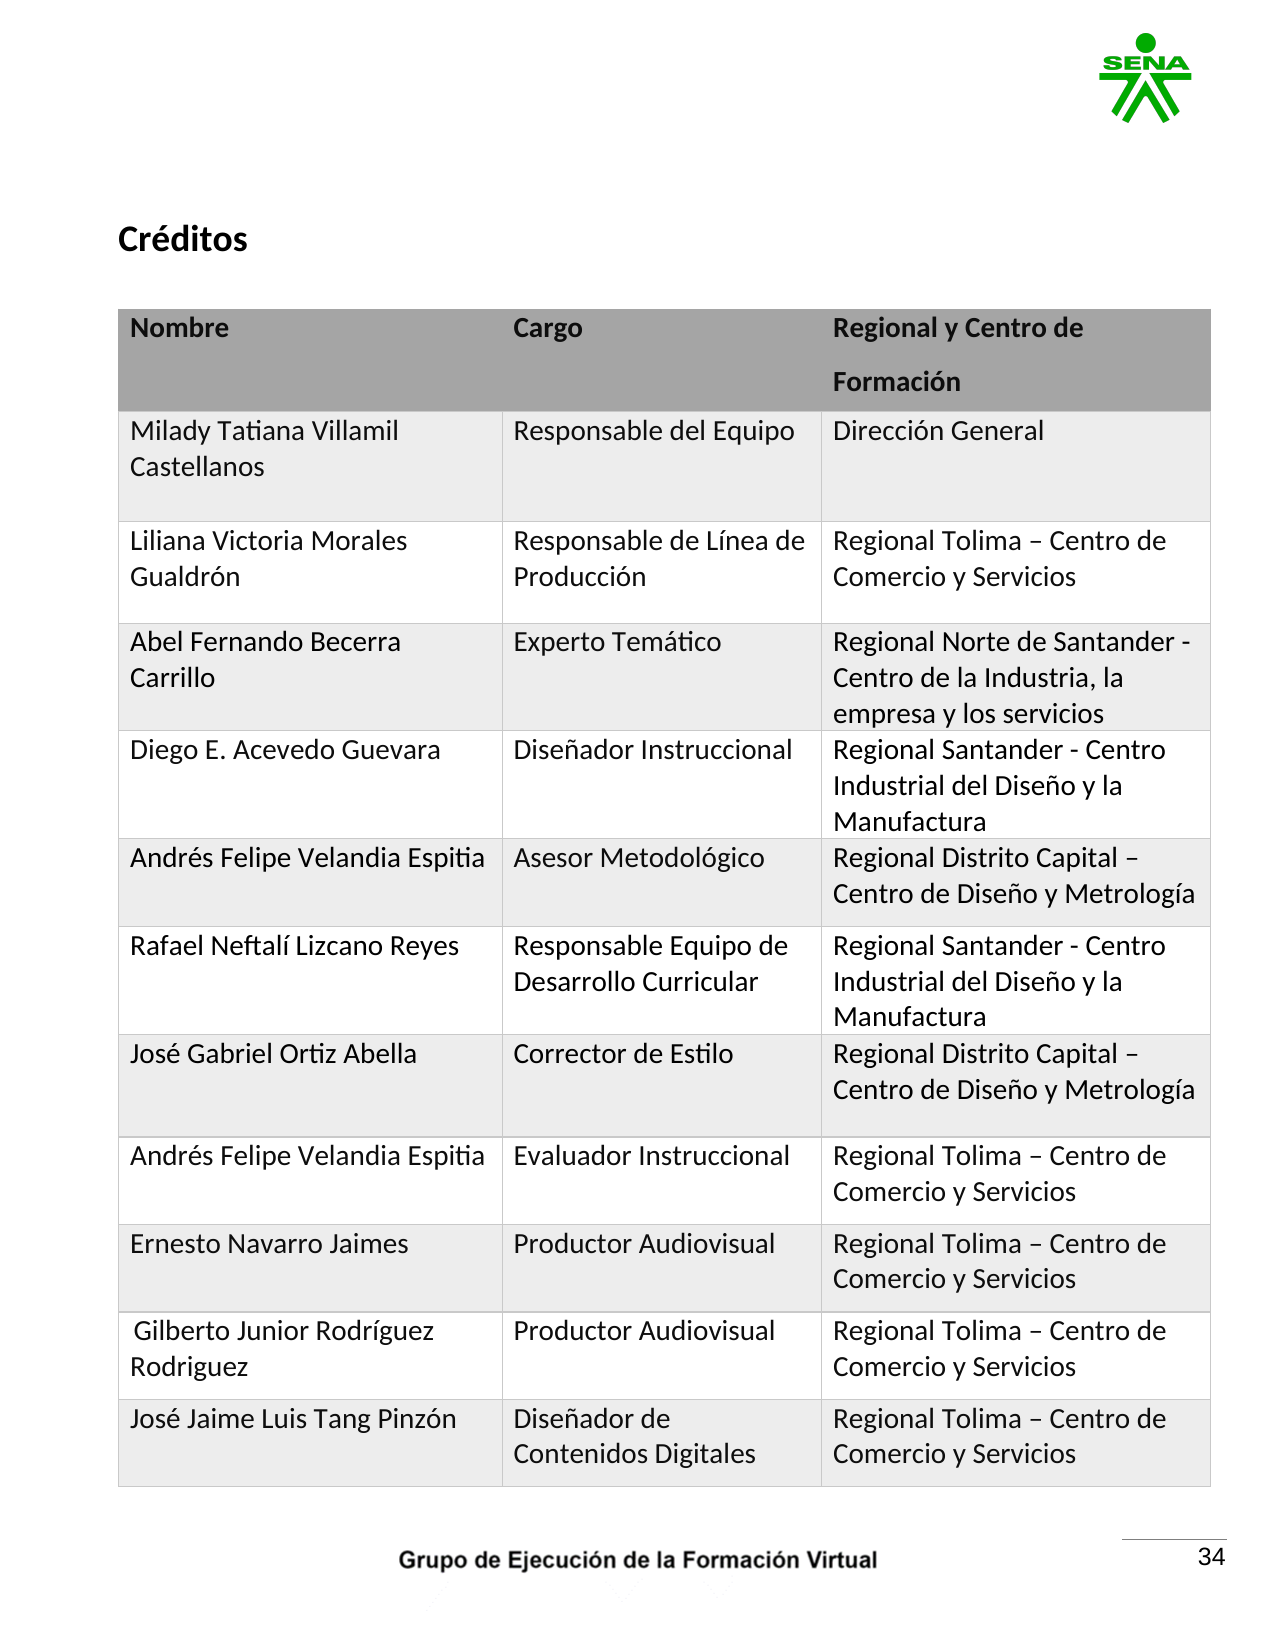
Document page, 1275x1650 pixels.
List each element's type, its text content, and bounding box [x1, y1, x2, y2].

table_cell Milady Tatiana Villamil Castellanos [119, 412, 502, 521]
table_cell Rafael Neftalí Lizcano Reyes [119, 927, 502, 1034]
table_cell Abel Fernando Becerra Carrillo [119, 624, 502, 730]
table_cell Responsable Equipo de Desarrollo Curricular [503, 927, 821, 1034]
table_cell José Gabriel Ortiz Abella [119, 1035, 502, 1136]
table_cell José Jaime Luis Tang Pinzón [119, 1400, 502, 1486]
picture [1099, 33, 1192, 123]
table_cell Regional Distrito Capital – Centro de Diseño y Metrología [822, 839, 1210, 926]
table_cell Ernesto Navarro Jaimes [119, 1225, 502, 1311]
table_cell Andrés Felipe Velandia Espitia [119, 1138, 502, 1224]
table_cell Responsable del Equipo [503, 412, 821, 521]
table_cell Evaluador Instruccional [503, 1138, 821, 1224]
table_cell Regional Santander - Centro Industrial del Diseño y la Manufactura [822, 731, 1210, 838]
table_header Cargo [503, 310, 821, 411]
table_cell Regional Tolima – Centro de Comercio y Servicios [822, 1225, 1210, 1311]
table_cell Regional Tolima – Centro de Comercio y Servicios [822, 1138, 1210, 1224]
table_cell Regional Norte de Santander - Centro de la Industria, la empresa y los servicios [822, 624, 1210, 730]
table_cell Regional Tolima – Centro de Comercio y Servicios [822, 522, 1210, 622]
table_cell Regional Tolima – Centro de Comercio y Servicios [822, 1400, 1210, 1486]
table_cell Diego E. Acevedo Guevara [119, 731, 502, 838]
table_cell Asesor Metodológico [503, 839, 821, 926]
table_cell Corrector de Estilo [503, 1035, 821, 1136]
table_cell Responsable de Línea de Producción [503, 522, 821, 622]
table_cell Regional Santander - Centro Industrial del Diseño y la Manufactura [822, 927, 1210, 1034]
text Créditos [118, 215, 1157, 261]
table_cell Dirección General [822, 412, 1210, 521]
table_cell Experto Temático [503, 624, 821, 730]
table_header Nombre [119, 310, 502, 411]
table_cell Liliana Victoria Morales Gualdrón [119, 522, 502, 622]
table_cell Diseñador de Contenidos Digitales [503, 1400, 821, 1486]
table_cell Regional Distrito Capital – Centro de Diseño y Metrología [822, 1035, 1210, 1136]
table_cell Andrés Felipe Velandia Espitia [119, 839, 502, 926]
table_header Regional y Centro de Formación [822, 310, 1210, 411]
table_cell Diseñador Instruccional [503, 731, 821, 838]
table_cell Productor Audiovisual [503, 1225, 821, 1311]
table_cell Gilberto Junior Rodríguez Rodriguez [119, 1313, 502, 1399]
picture [0, 1500, 1275, 1611]
table_cell Productor Audiovisual [503, 1313, 821, 1399]
table_cell Regional Tolima – Centro de Comercio y Servicios [822, 1313, 1210, 1399]
